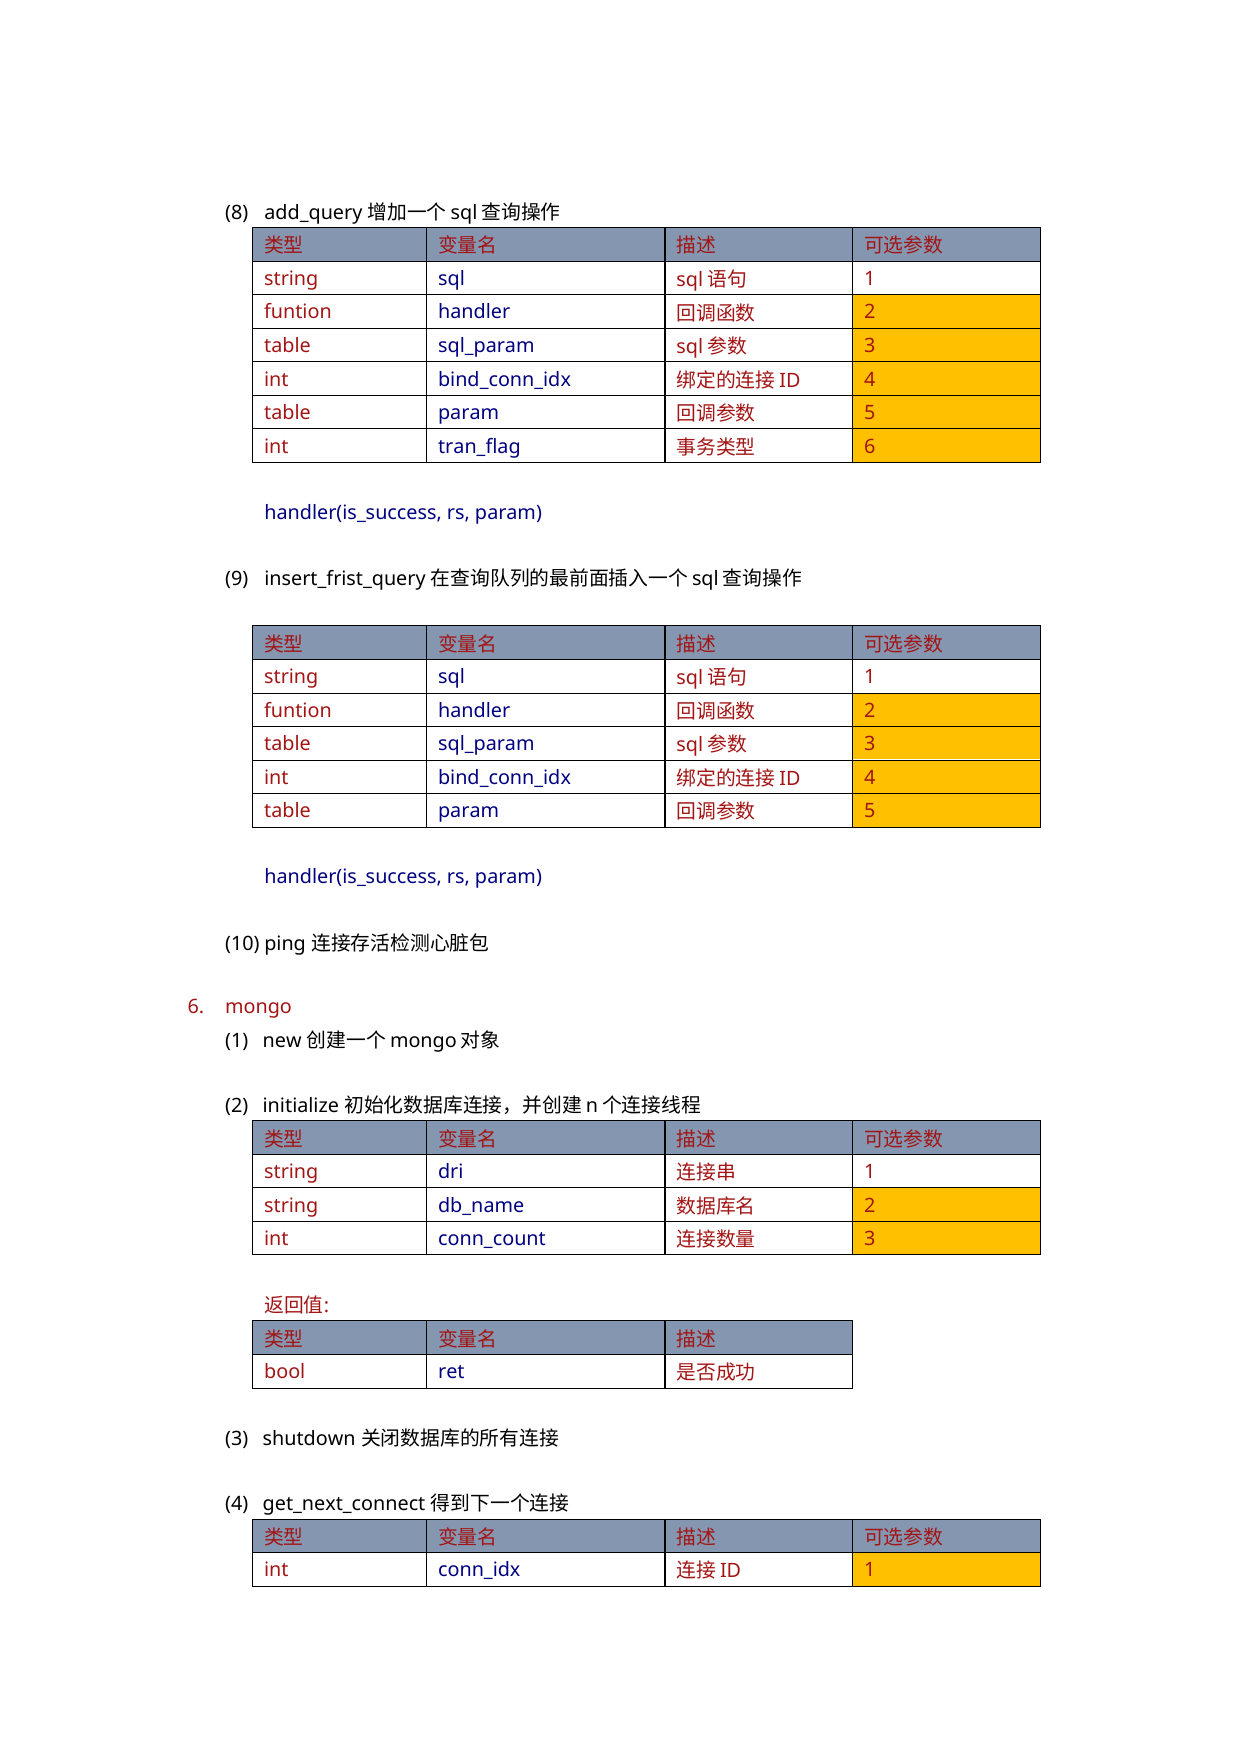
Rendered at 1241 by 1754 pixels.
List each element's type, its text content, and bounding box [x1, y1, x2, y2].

table_header 变量名 [427, 228, 664, 261]
table_cell 1 [853, 1553, 1040, 1586]
table_cell 6 [853, 429, 1040, 462]
table_cell sql语句 [666, 660, 852, 692]
table_header 可选参数 [853, 1520, 1040, 1552]
table_cell 1 [853, 262, 1040, 294]
table_cell handler [427, 295, 664, 328]
table_header 可选参数 [853, 228, 1040, 261]
table_cell 3 [853, 329, 1040, 361]
list add_query 增加一个sql查询操作 [225, 194, 1053, 227]
table_header 描述 [666, 1321, 852, 1354]
table_cell funtion [253, 694, 426, 726]
table_cell 绑定的连接ID [666, 362, 852, 395]
list initialize 初始化数据库连接，并创建n个连接线程 [225, 1088, 1053, 1120]
table_cell sql语句 [666, 262, 852, 294]
table_cell int [253, 1553, 426, 1586]
table_cell 数据库名 [666, 1188, 852, 1221]
list handler(is_success, rs, param) [264, 860, 1053, 893]
table_cell tran_flag [427, 429, 664, 462]
table_cell param [427, 794, 664, 827]
table_header 可选参数 [853, 626, 1040, 659]
table_cell 回调参数 [666, 794, 852, 827]
table_cell bind_conn_idx [427, 362, 664, 395]
table_header 变量名 [427, 626, 664, 659]
table_cell 4 [853, 362, 1040, 395]
table_header 变量名 [427, 1520, 664, 1552]
table_header 描述 [666, 626, 852, 659]
table_cell int [253, 362, 426, 395]
list insert_frist_query 在查询队列的最前面插入一个sql查询操作 [225, 560, 1053, 593]
table_cell string [253, 1188, 426, 1221]
table_header 类型 [253, 228, 426, 261]
table_cell table [253, 727, 426, 759]
table_header 描述 [666, 1121, 852, 1154]
list ping 连接存活检测心脏包 [225, 925, 1053, 958]
table_cell 4 [853, 761, 1040, 793]
table_cell bind_conn_idx [427, 761, 664, 793]
table_cell 事务类型 [666, 429, 852, 462]
table_header 类型 [253, 626, 426, 659]
table_cell string [253, 660, 426, 692]
table_cell int [253, 429, 426, 462]
table_cell sql [427, 660, 664, 692]
table_cell table [253, 396, 426, 428]
table_header 类型 [253, 1121, 426, 1154]
list mongo [187, 990, 1053, 1023]
table_cell int [253, 761, 426, 793]
table_header 类型 [253, 1520, 426, 1552]
table_cell 2 [853, 1188, 1040, 1221]
table_cell 1 [853, 1155, 1040, 1187]
table_cell 1 [853, 660, 1040, 692]
table_cell table [253, 329, 426, 361]
table_header 类型 [253, 1321, 426, 1354]
table_cell 5 [853, 794, 1040, 827]
table_cell conn_idx [427, 1553, 664, 1586]
table_header 可选参数 [853, 1121, 1040, 1154]
table_cell 连接串 [666, 1155, 852, 1187]
table_cell string [253, 1155, 426, 1187]
table_cell 5 [853, 396, 1040, 428]
table_cell 是否成功 [666, 1355, 852, 1387]
table_cell sql_param [427, 727, 664, 759]
table_cell 2 [853, 694, 1040, 726]
table_cell ret [427, 1355, 664, 1387]
table_cell 绑定的连接ID [666, 761, 852, 793]
table_cell bool [253, 1355, 426, 1387]
table_cell dri [427, 1155, 664, 1187]
table_cell conn_count [427, 1222, 664, 1254]
table_cell 2 [853, 295, 1040, 328]
table_cell table [253, 794, 426, 827]
table_header 描述 [666, 1520, 852, 1552]
table_cell sql参数 [666, 329, 852, 361]
table_header 变量名 [427, 1121, 664, 1154]
list get_next_connect 得到下一个连接 [225, 1486, 1053, 1518]
table_cell sql参数 [666, 727, 852, 759]
table_cell handler [427, 694, 664, 726]
table_header 变量名 [427, 1321, 664, 1354]
list new 创建一个mongo对象 [225, 1023, 1053, 1055]
list 返回值: [264, 1288, 1053, 1320]
table_cell 回调函数 [666, 694, 852, 726]
table_cell 回调参数 [666, 396, 852, 428]
table_cell sql [427, 262, 664, 294]
table_cell funtion [253, 295, 426, 328]
table_cell string [253, 262, 426, 294]
list shutdown 关闭数据库的所有连接 [225, 1421, 1053, 1453]
table_cell 回调函数 [666, 295, 852, 328]
table_cell db_name [427, 1188, 664, 1221]
table_cell 连接数量 [666, 1222, 852, 1254]
table_cell 3 [853, 1222, 1040, 1254]
table_cell 连接ID [666, 1553, 852, 1586]
table_cell sql_param [427, 329, 664, 361]
table_cell int [253, 1222, 426, 1254]
table_cell 3 [853, 727, 1040, 759]
list handler(is_success, rs, param) [264, 495, 1053, 528]
table_cell param [427, 396, 664, 428]
table_header 描述 [666, 228, 852, 261]
